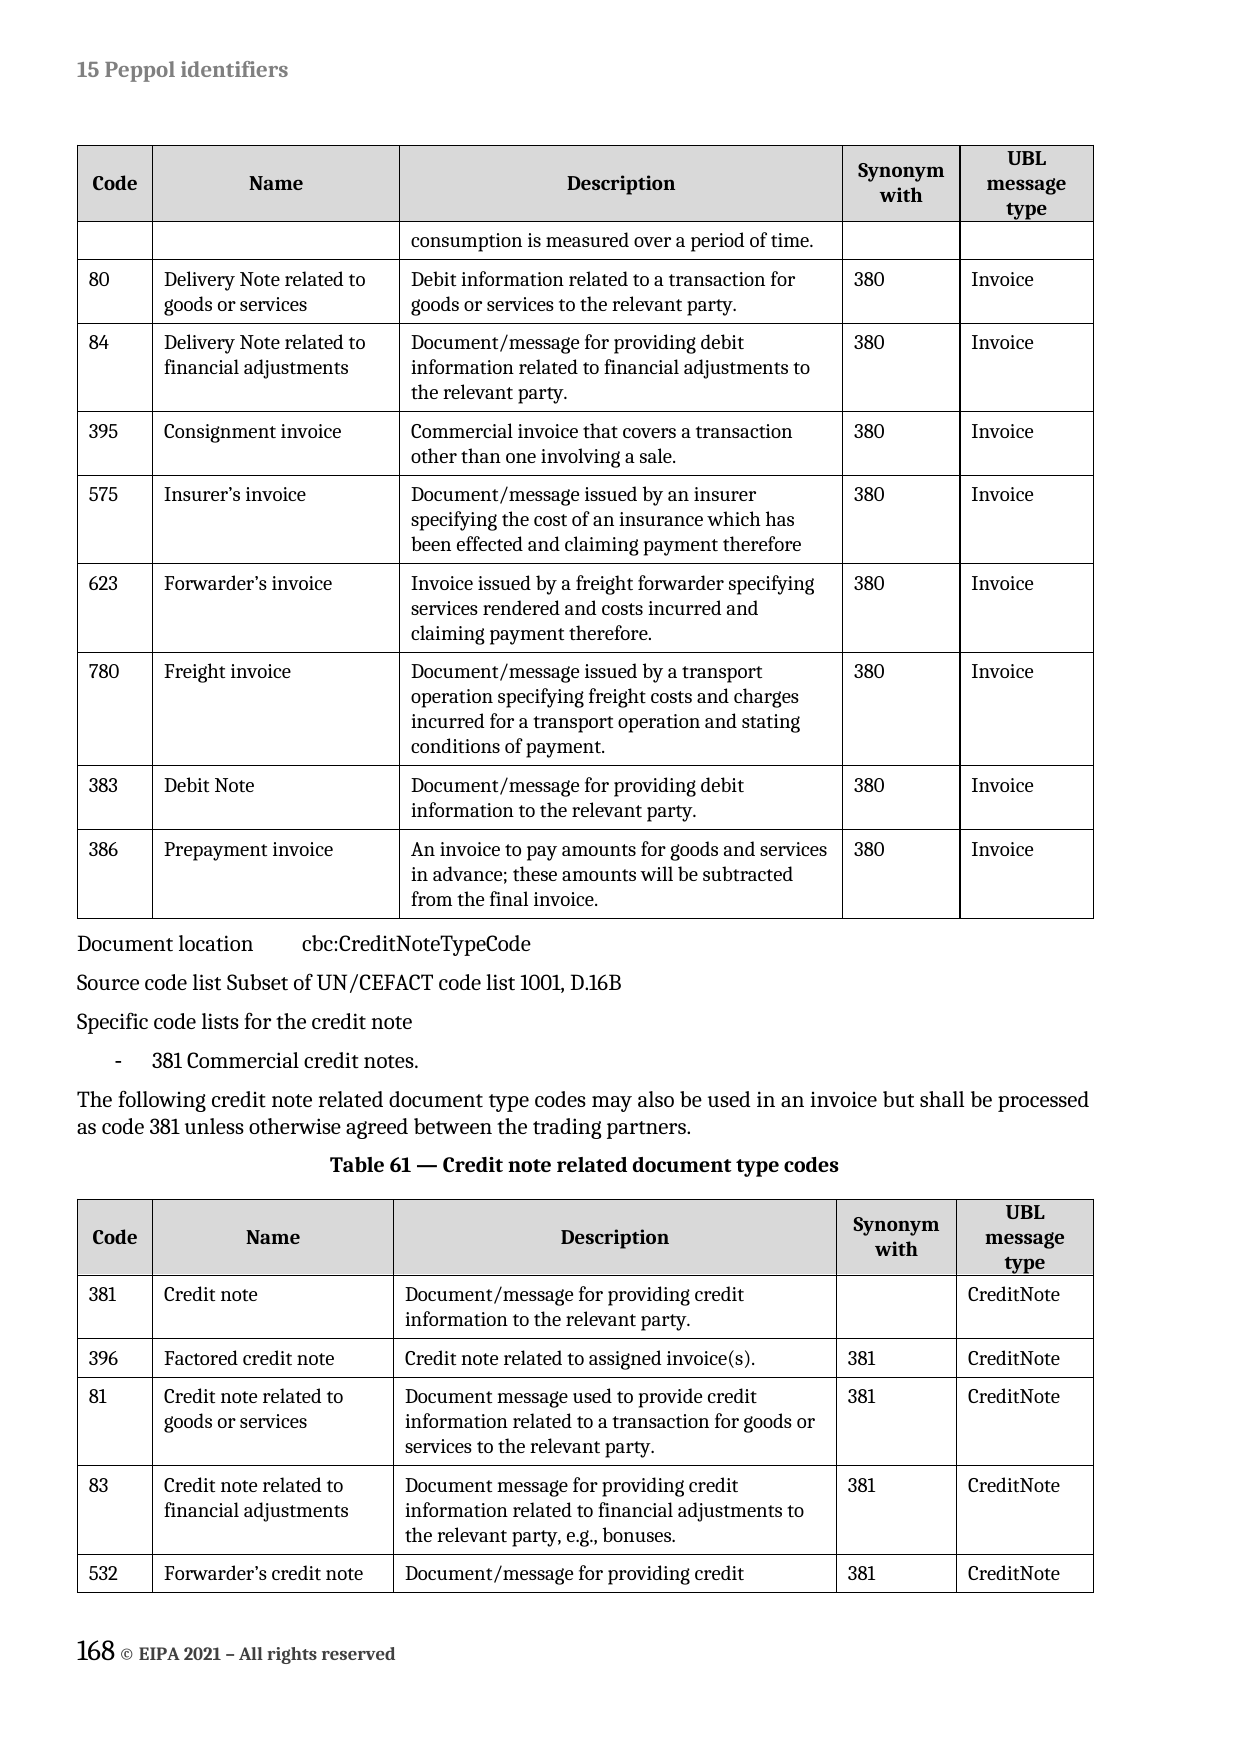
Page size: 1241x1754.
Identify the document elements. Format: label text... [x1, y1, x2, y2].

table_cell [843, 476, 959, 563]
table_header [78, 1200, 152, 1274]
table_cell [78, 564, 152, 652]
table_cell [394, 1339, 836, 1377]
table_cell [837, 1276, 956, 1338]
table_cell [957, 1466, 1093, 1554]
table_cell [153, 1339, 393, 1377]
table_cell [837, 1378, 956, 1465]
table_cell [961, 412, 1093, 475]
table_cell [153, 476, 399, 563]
text Source code list Subset of UN/CEFACT code list 1001, D.16B [77, 970, 1092, 996]
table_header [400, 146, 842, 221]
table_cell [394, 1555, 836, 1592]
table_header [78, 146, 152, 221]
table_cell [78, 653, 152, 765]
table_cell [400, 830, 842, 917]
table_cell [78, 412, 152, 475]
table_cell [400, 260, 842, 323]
text Document location cbc:CreditNoteTypeCode [77, 931, 302, 957]
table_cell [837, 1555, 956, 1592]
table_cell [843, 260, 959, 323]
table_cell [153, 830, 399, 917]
text Document location cbc:CreditNoteTypeCode [311, 931, 1092, 957]
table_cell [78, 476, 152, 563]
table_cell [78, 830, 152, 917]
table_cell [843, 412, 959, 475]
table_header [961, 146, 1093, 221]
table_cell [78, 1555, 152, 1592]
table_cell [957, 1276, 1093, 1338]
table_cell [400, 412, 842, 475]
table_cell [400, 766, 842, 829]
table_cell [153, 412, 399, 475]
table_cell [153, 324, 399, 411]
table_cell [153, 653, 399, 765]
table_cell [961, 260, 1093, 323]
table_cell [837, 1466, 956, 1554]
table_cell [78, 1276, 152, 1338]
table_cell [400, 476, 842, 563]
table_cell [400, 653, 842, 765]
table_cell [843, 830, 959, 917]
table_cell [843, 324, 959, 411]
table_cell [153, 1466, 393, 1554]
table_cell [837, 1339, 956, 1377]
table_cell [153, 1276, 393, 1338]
text Table 61 — Credit note related document type codes [77, 1152, 1092, 1178]
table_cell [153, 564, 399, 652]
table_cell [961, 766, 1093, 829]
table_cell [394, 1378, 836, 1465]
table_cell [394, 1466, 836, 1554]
list 381 Commercial credit notes. [114, 1047, 1092, 1075]
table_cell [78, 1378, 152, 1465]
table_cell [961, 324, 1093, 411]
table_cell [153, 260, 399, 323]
text Specific code lists for the credit note [77, 1009, 1092, 1035]
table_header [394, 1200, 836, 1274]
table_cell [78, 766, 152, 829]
text The following credit note related document type codes may also be used in an invoice but shall be processed as code 381 unless otherwise agreed between the trading partners. [77, 1087, 1092, 1140]
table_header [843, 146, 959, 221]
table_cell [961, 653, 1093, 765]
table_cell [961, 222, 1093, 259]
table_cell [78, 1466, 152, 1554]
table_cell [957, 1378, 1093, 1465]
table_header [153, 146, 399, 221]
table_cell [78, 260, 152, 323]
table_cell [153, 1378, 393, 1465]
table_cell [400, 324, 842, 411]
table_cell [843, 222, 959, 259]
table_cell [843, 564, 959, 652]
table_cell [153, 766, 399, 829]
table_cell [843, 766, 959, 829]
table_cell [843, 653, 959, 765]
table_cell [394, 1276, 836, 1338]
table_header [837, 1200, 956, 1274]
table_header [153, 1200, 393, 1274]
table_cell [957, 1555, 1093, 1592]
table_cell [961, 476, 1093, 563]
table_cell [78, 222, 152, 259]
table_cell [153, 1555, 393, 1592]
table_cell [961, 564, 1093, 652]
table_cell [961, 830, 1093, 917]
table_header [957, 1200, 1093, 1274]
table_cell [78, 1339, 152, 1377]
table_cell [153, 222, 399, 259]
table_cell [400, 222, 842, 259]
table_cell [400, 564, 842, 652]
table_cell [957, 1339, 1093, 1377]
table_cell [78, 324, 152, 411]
